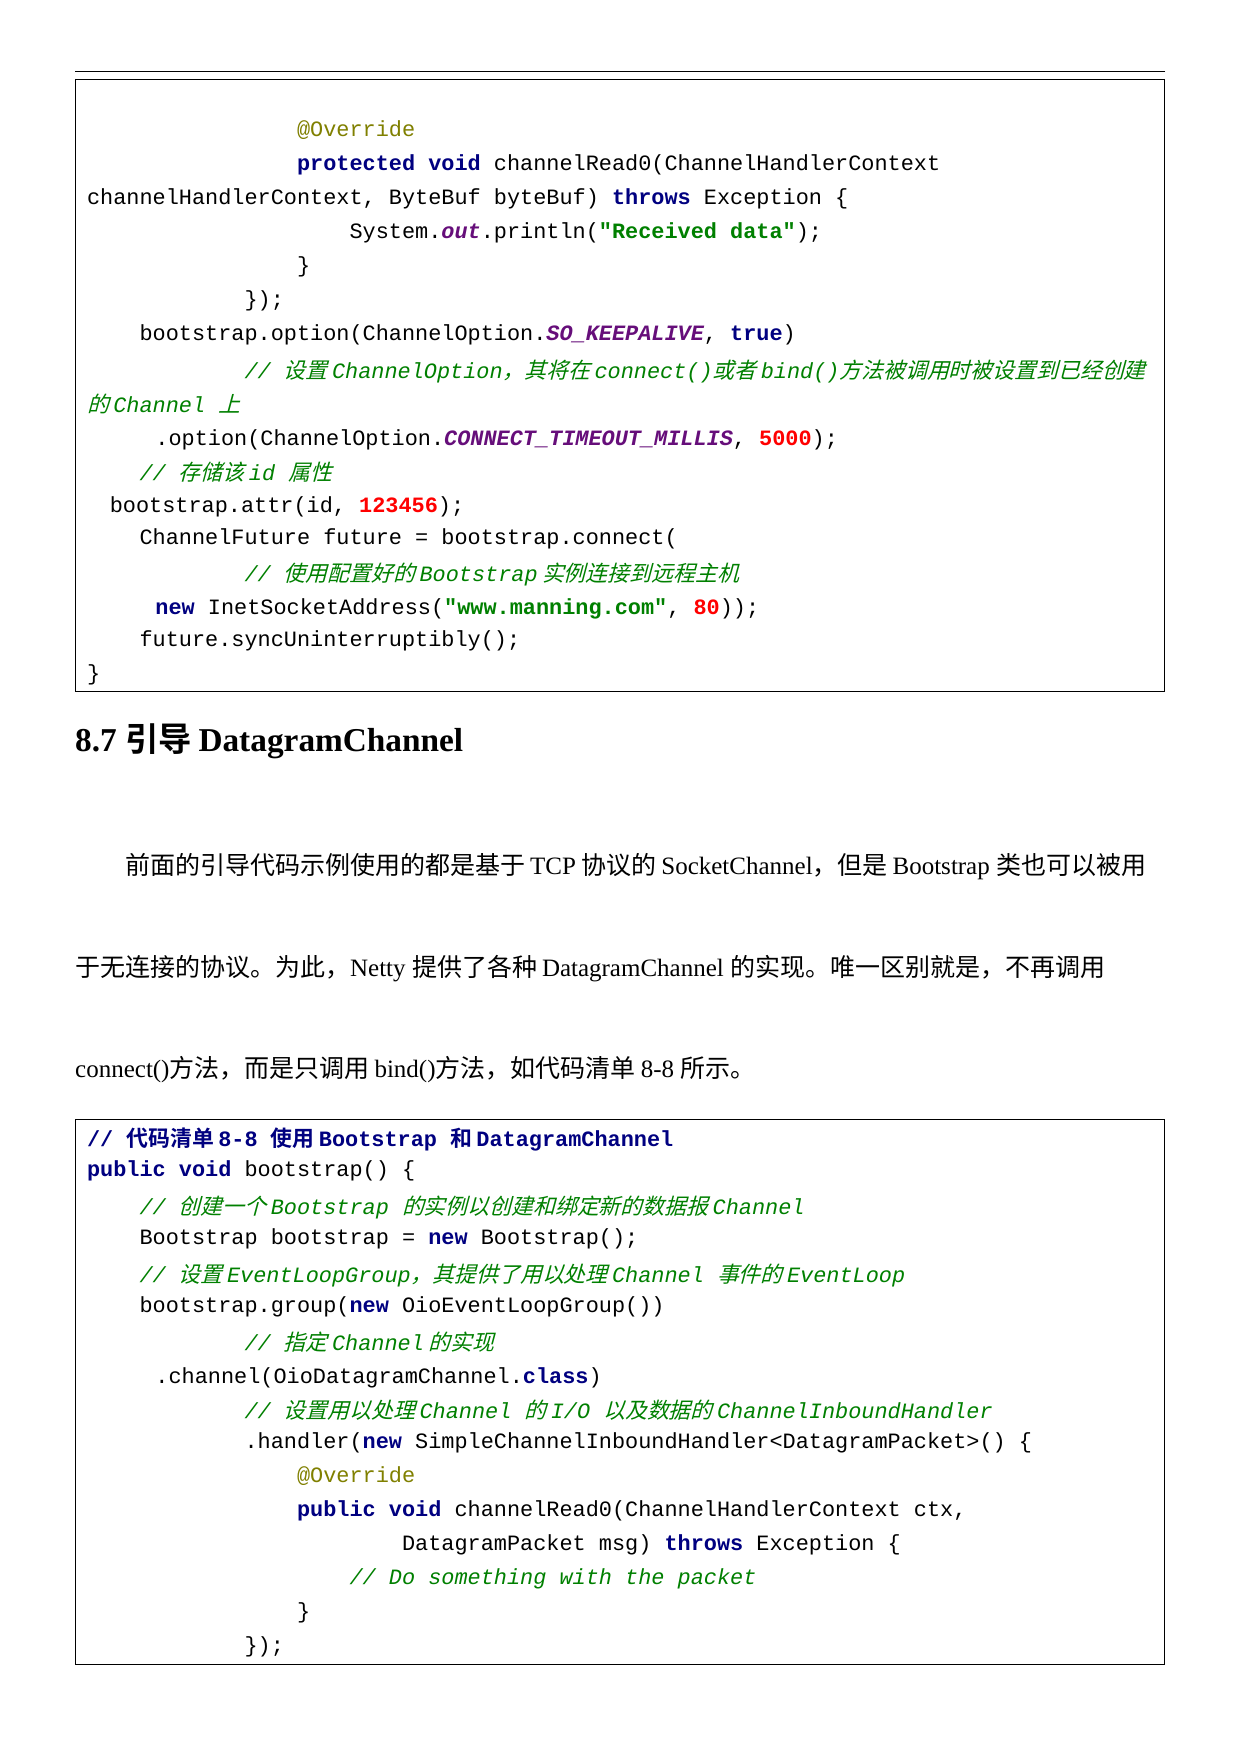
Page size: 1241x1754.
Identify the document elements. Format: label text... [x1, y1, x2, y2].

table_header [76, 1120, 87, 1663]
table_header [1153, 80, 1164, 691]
text 前面的引导代码示例使用的都是基于TCP 协议的SocketChannel，但是Bootstrap 类也可以被用于无连接的协议。为此，Netty 提供了各种DatagramChannel 的实现。唯一区别就是，不再调用connect()方法，而是只调用bind()方法，如代码清单8-8 所示。 [75, 829, 1165, 1101]
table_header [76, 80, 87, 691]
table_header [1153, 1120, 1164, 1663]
subtitle 8.7 引导DatagramChannel [75, 703, 1165, 771]
